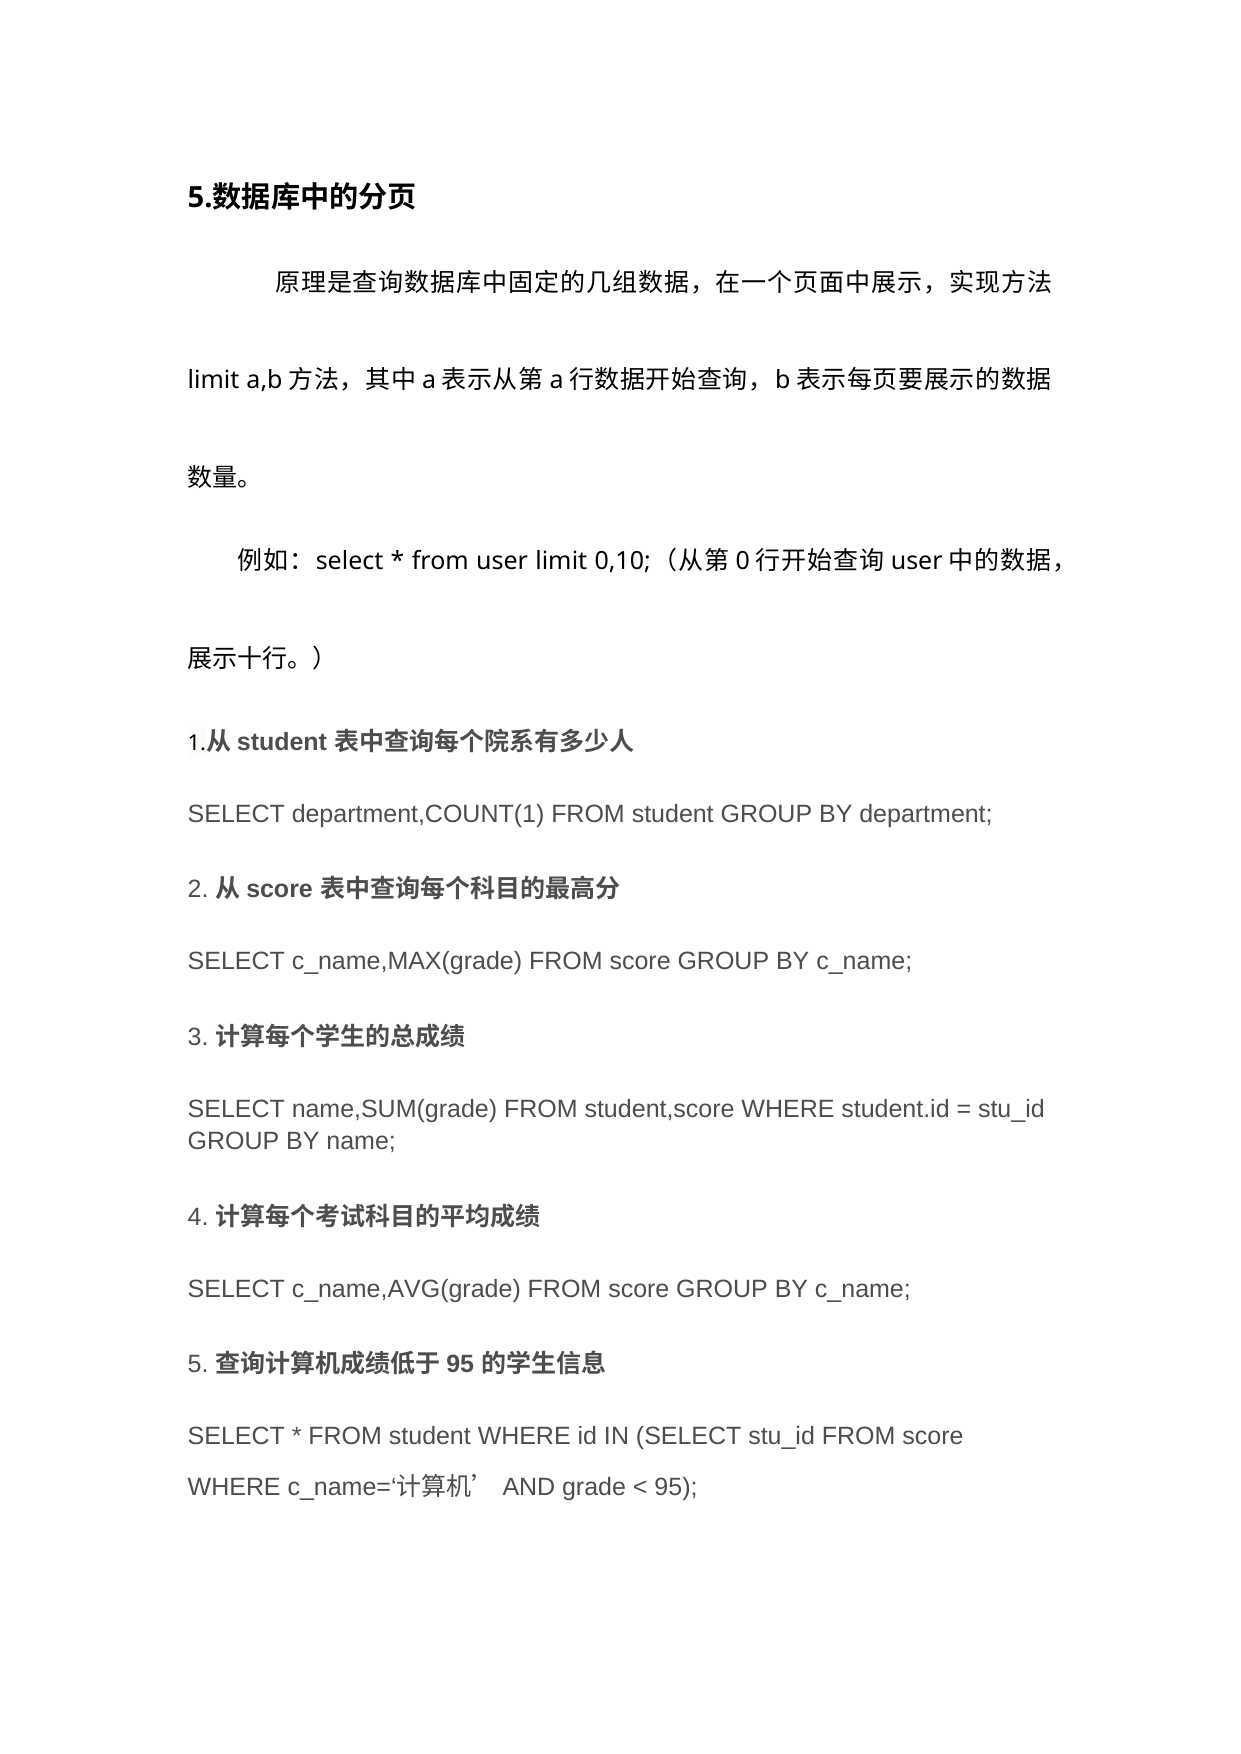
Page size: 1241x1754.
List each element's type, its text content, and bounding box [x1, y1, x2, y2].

text SELECT department,COUNT(1) FROM student GROUP BY department; [187, 797, 1053, 829]
text 原理是查询数据库中固定的几组数据，在一个页面中展示，实现方法limit a,b方法，其中a表示从第a行数据开始查询，b表示每页要展示的数据数量。 [187, 248, 1053, 508]
text 5. 查询计算机成绩低于 95 的学生信息 [187, 1329, 1053, 1394]
text SELECT c_name,AVG(grade) FROM score GROUP BY c_name; [187, 1272, 1053, 1304]
text SELECT name,SUM(grade) FROM student,score WHERE student.id = stu_id GROUP BY name; [187, 1092, 1053, 1157]
text SELECT * FROM student WHERE id IN (SELECT stu_id FROM score WHERE c_name=‘计算机’ AND grade < 95); [187, 1419, 1053, 1517]
subtitle 5.数据库中的分页 [187, 162, 1053, 227]
text 4. 计算每个考试科目的平均成绩 [187, 1182, 1053, 1247]
text 1.从 student 表中查询每个院系有多少人 [187, 707, 1053, 772]
text SELECT c_name,MAX(grade) FROM score GROUP BY c_name; [187, 944, 1053, 977]
text 例如：select * from user limit 0,10;（从第0行开始查询user中的数据，展示十行。） [187, 526, 1053, 689]
text 2. 从 score 表中查询每个科目的最高分 [187, 854, 1053, 919]
text 3. 计算每个学生的总成绩 [187, 1002, 1053, 1067]
